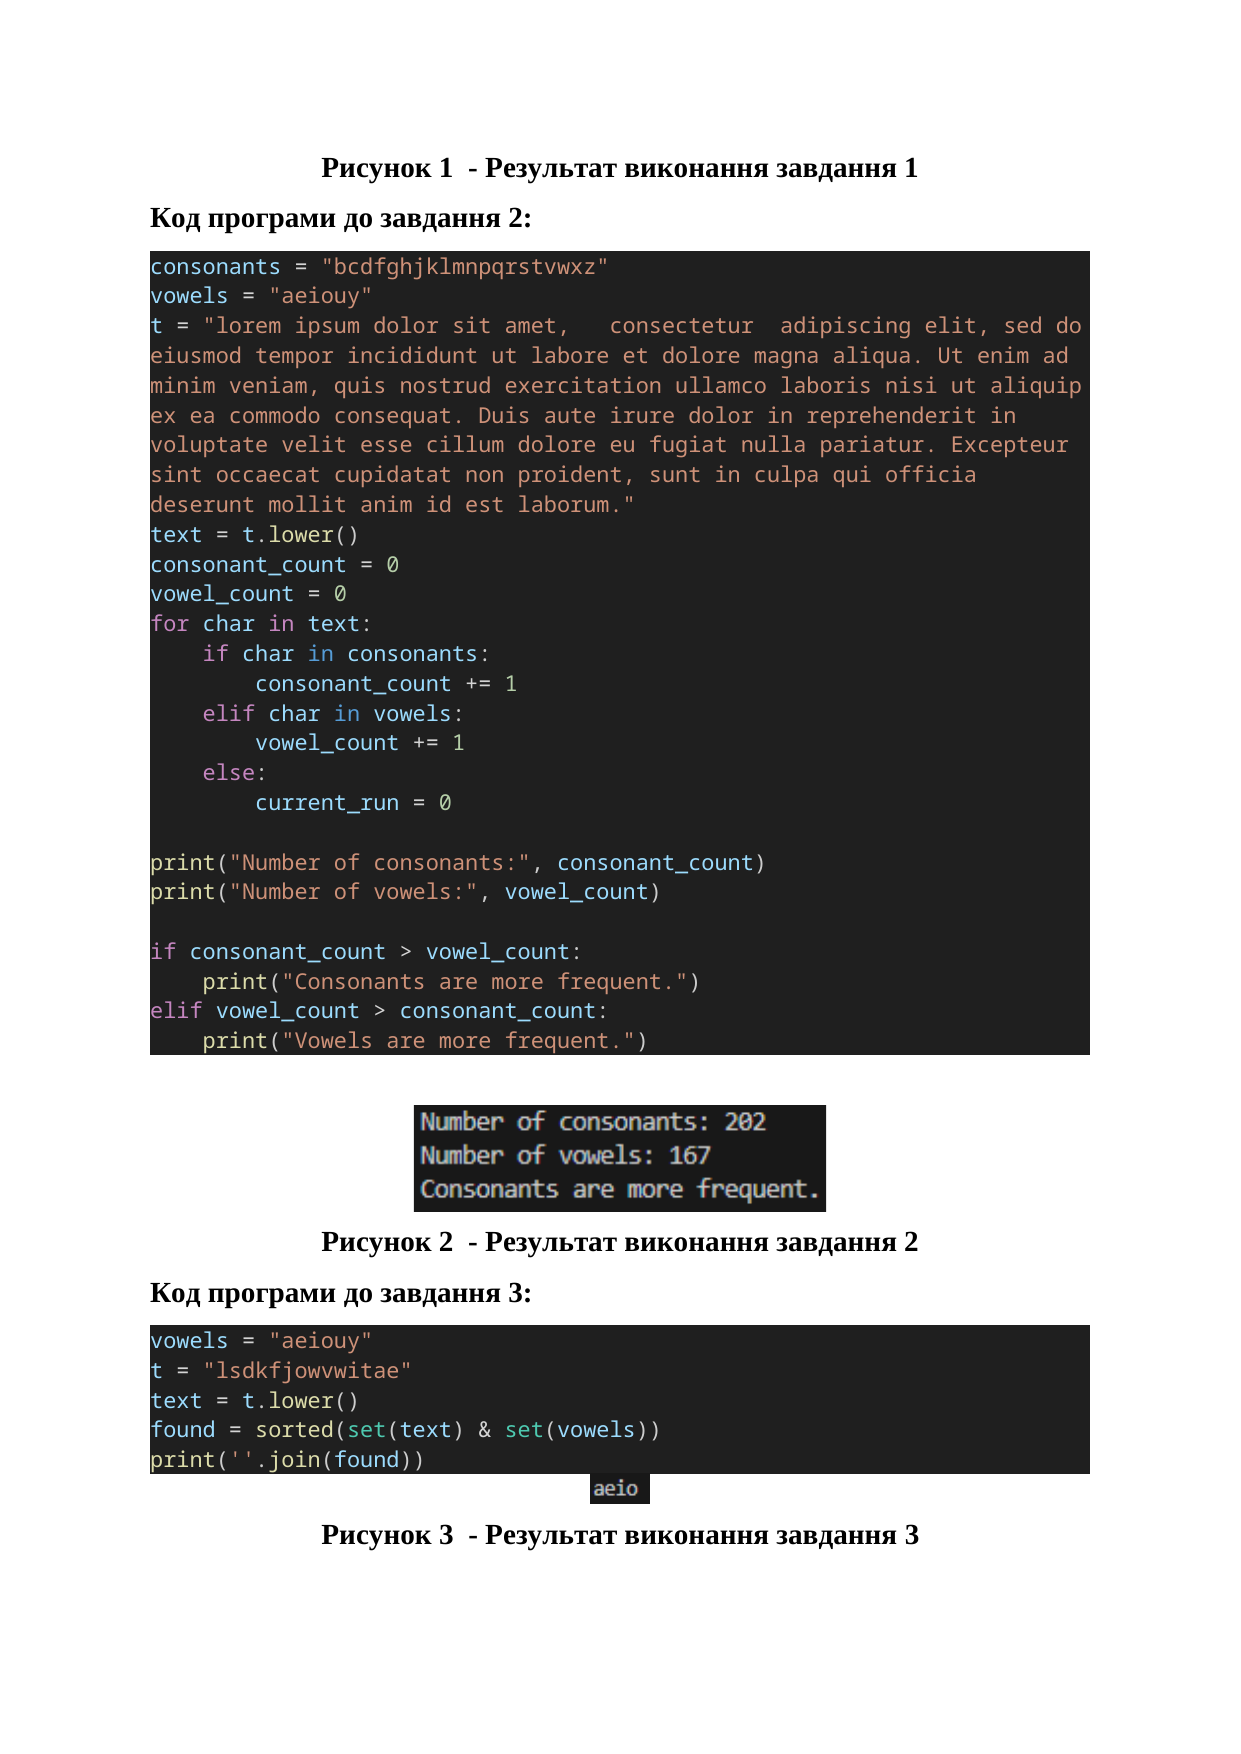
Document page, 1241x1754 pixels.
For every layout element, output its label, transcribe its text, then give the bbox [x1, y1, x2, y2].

text if char in consonants: [150, 638, 1090, 668]
text for char in text: [150, 608, 1090, 638]
text Код програми до завдання 3: [150, 1275, 1090, 1308]
text text = t.lower() [150, 1385, 1090, 1414]
picture [590, 1473, 650, 1504]
text consonant_count = 0 [150, 548, 1090, 578]
text Рисунок 3 - Результат виконання завдання 3 [150, 1517, 1090, 1551]
text elif vowel_count > consonant_count: [150, 995, 1090, 1025]
text consonant_count += 1 [150, 668, 1090, 697]
text vowels = "aeiouy" [150, 1325, 1090, 1355]
text if consonant_count > vowel_count: [150, 936, 1090, 966]
text elif char in vowels: [150, 697, 1090, 727]
text print("Vowels are more frequent.") [150, 1025, 1090, 1055]
text vowels = "aeiouy" [150, 280, 1090, 310]
text vowel_count = 0 [150, 578, 1090, 608]
text print("Number of consonants:", consonant_count) [150, 846, 1090, 876]
text Код програми до завдання 2: [150, 200, 1090, 234]
text print("Number of vowels:", vowel_count) [150, 876, 1090, 906]
text else: [150, 757, 1090, 787]
text found = sorted(set(text) & set(vowels)) [150, 1414, 1090, 1444]
text consonants = "bcdfghjklmnpqrstvwxz" [150, 251, 1090, 280]
text print(''.join(found)) [150, 1444, 1090, 1474]
text vowel_count += 1 [150, 727, 1090, 757]
text text = t.lower() [150, 519, 1090, 548]
text Рисунок 2 - Результат виконання завдання 2 [150, 1224, 1090, 1258]
picture [413, 1105, 827, 1212]
text print("Consonants are more frequent.") [150, 966, 1090, 995]
text t = "lsdkfjowvwitae" [150, 1355, 1090, 1385]
text current_run = 0 [150, 787, 1090, 817]
text Рисунок 1 - Результат виконання завдання 1 [150, 150, 1090, 183]
text t = "lorem ipsum dolor sit amet, consectetur adipiscing elit, sed do eiusmod tempor incididunt ut labore et dolore magna aliqua. Ut enim ad minim veniam, quis nostrud exercitation ullamco laboris nisi ut aliquip ex ea commodo consequat. Duis aute irure dolor in reprehenderit in voluptate velit esse cillum dolore eu fugiat nulla pariatur. Excepteur sint occaecat cupidatat non proident, sunt in culpa qui officia deserunt mollit anim id est laborum." [150, 310, 1090, 519]
